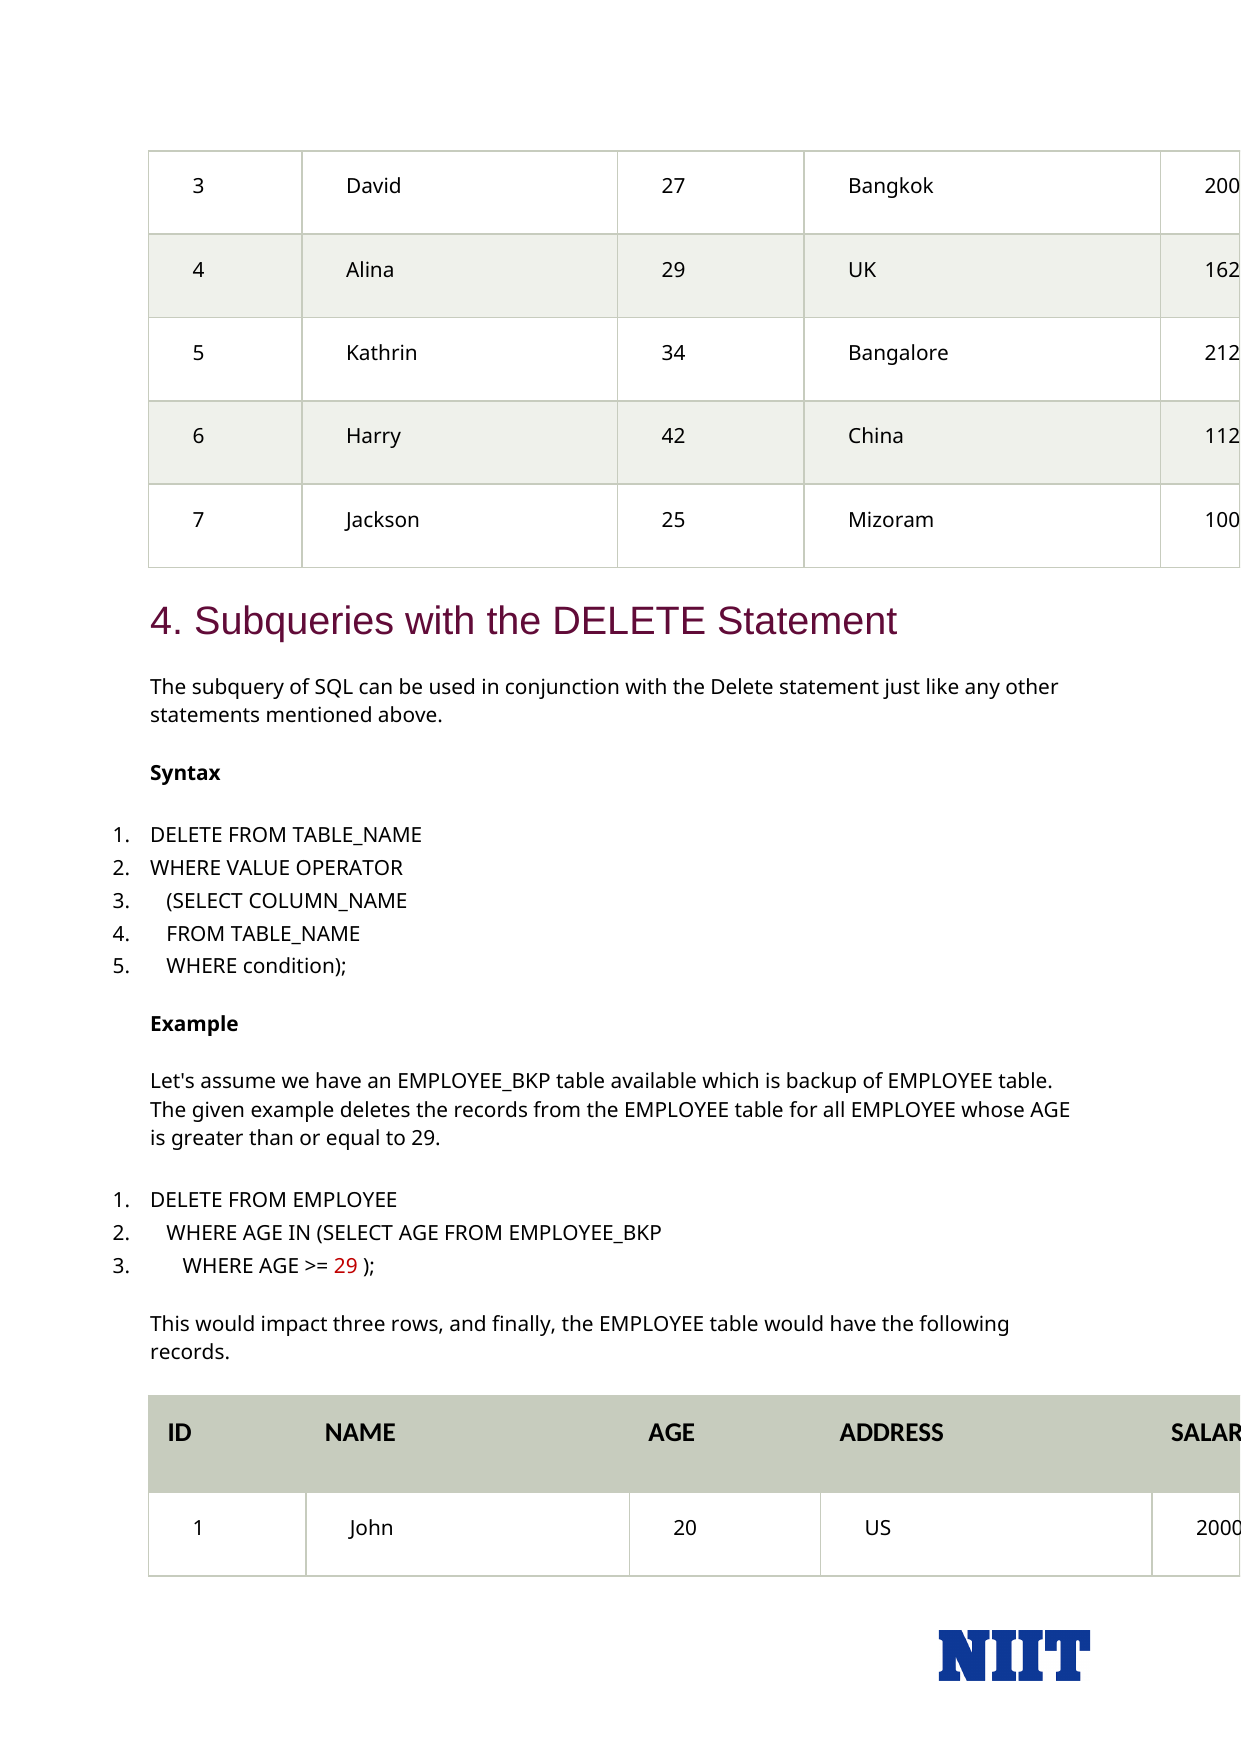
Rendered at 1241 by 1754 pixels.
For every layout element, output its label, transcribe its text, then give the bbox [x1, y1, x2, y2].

text Example [150, 1009, 1090, 1037]
list WHERE AGE IN (SELECT AGE FROM EMPLOYEE_BKP [112, 1214, 1090, 1247]
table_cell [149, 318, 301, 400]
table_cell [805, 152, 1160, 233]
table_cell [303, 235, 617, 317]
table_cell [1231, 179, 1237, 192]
list WHERE AGE >= 29 ); [112, 1247, 1090, 1279]
subtitle 4. Subqueries with the DELETE Statement [150, 597, 1090, 643]
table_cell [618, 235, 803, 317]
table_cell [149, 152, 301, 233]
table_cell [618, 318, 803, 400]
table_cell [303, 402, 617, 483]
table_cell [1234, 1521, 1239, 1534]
text The subquery of SQL can be used in conjunction with the Delete statement just like any other statements mentioned above. [150, 672, 1090, 729]
text This would impact three rows, and finally, the EMPLOYEE table would have the following records. [150, 1309, 1090, 1366]
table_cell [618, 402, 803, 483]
list (SELECT COLUMN_NAME [112, 881, 1090, 914]
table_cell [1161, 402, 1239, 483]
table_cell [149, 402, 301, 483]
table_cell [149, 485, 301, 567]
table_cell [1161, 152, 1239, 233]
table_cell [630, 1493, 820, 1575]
text Let's assume we have an EMPLOYEE_BKP table available which is backup of EMPLOYEE table. The given example deletes the records from the EMPLOYEE table for all EMPLOYEE whose AGE is greater than or equal to 29. [150, 1067, 1090, 1152]
list WHERE VALUE OPERATOR [112, 849, 1090, 881]
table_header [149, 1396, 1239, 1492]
list DELETE FROM EMPLOYEE [112, 1181, 1090, 1214]
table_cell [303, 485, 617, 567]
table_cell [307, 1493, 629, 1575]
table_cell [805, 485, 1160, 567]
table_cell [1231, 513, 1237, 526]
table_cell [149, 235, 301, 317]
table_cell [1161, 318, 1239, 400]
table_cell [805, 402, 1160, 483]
text Syntax [150, 758, 1090, 787]
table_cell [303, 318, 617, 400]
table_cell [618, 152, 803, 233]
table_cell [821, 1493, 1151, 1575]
list DELETE FROM TABLE_NAME [112, 816, 1090, 849]
list WHERE condition); [112, 947, 1090, 980]
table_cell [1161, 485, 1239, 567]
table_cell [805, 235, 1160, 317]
list FROM TABLE_NAME [112, 914, 1090, 947]
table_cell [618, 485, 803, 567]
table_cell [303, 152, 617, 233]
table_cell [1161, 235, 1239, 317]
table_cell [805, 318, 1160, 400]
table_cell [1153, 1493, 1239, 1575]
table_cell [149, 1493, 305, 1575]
picture [938, 1630, 1091, 1681]
